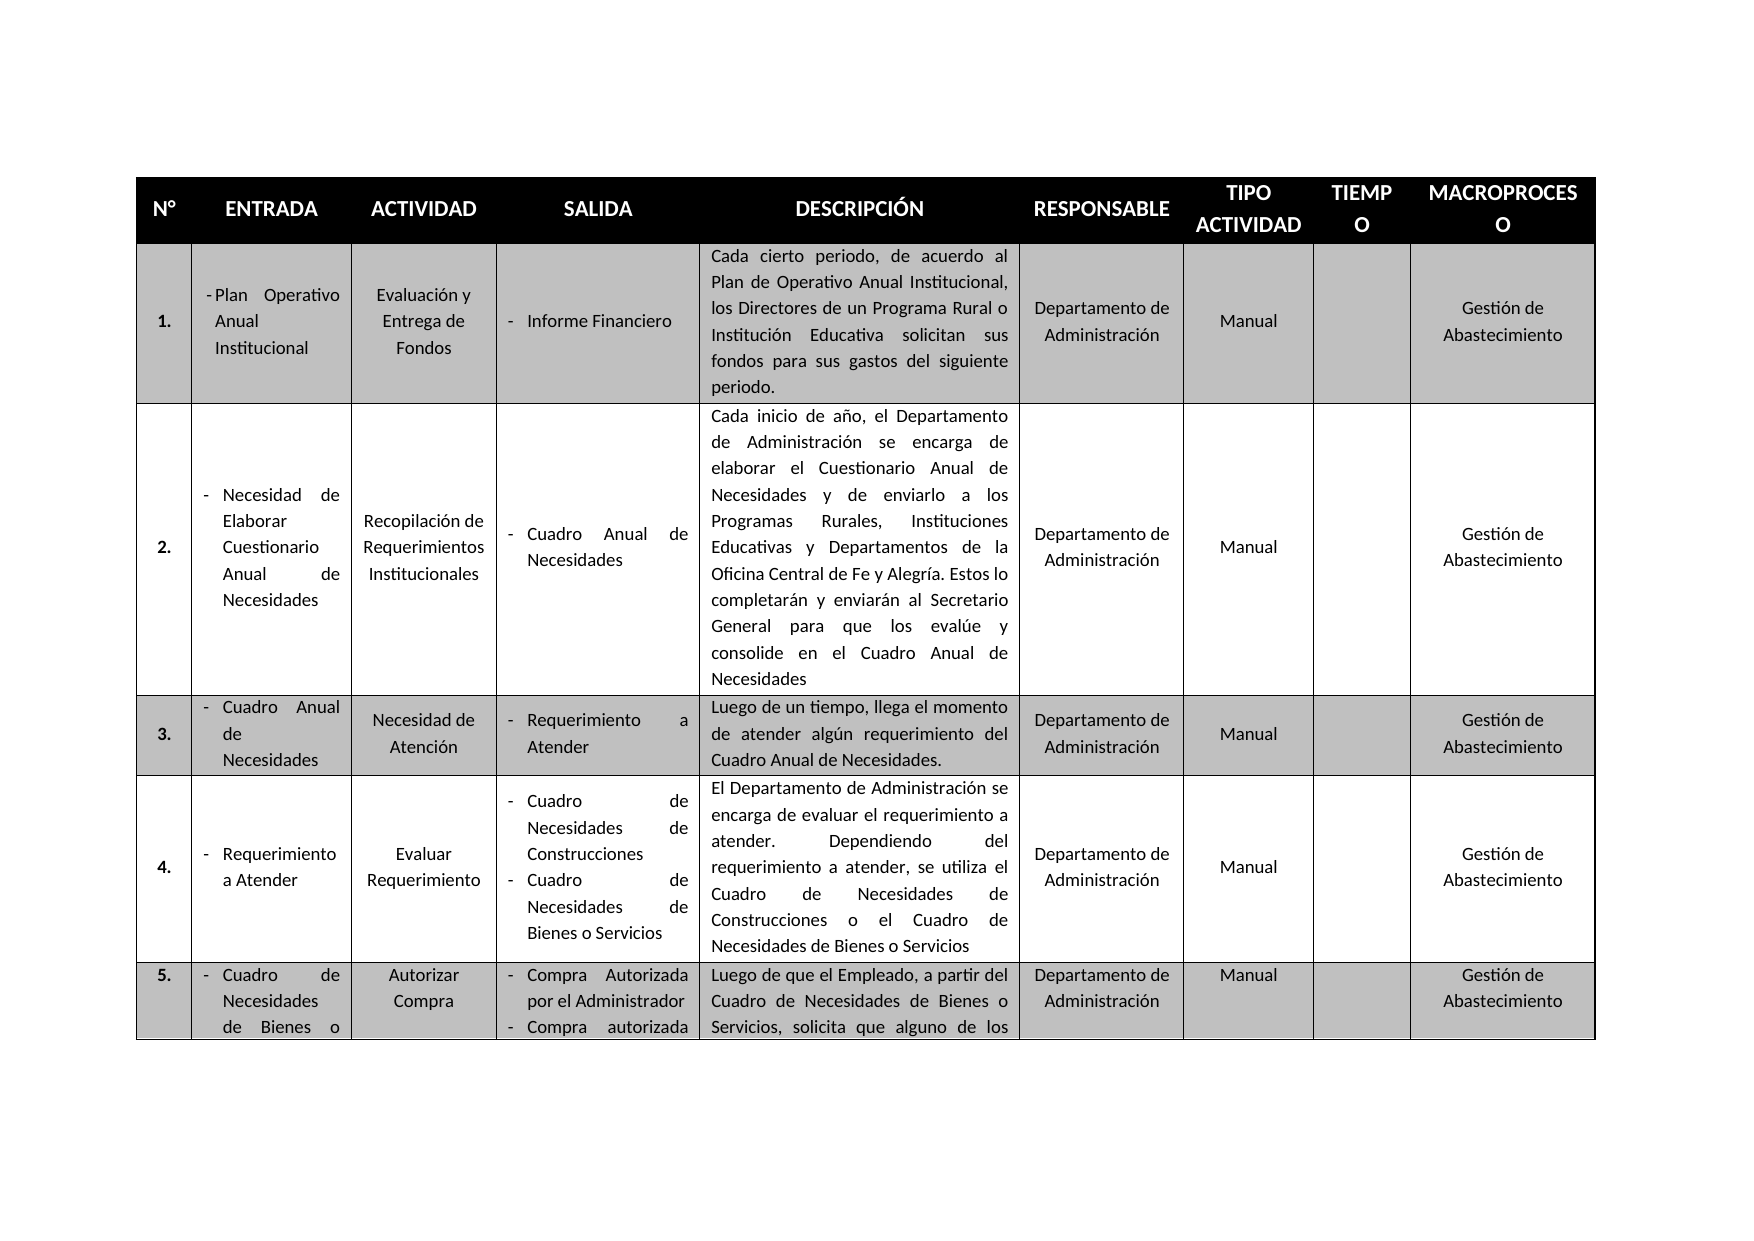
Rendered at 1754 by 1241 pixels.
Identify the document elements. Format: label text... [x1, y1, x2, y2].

table_cell [1314, 404, 1410, 694]
table_cell Manual [1184, 963, 1313, 1038]
table_cell El Departamento de Administración se encarga de evaluar el requerimiento a atender. Dependiendo del requerimiento a atender, se utiliza el Cuadro de Necesidades de Construcciones o el Cuadro de Necesidades de Bienes o Servicios [700, 776, 1019, 962]
table_cell Recopilación de Requerimientos Institucionales [352, 404, 496, 694]
table_cell Plan Operativo Anual Institucional [192, 244, 351, 403]
table_cell 2. [137, 404, 191, 694]
table_cell [1314, 244, 1410, 403]
table_cell [1314, 963, 1410, 1038]
table_cell Evaluación y Entrega de Fondos [352, 244, 496, 403]
table_cell Departamento de Administración [1020, 776, 1183, 962]
table_cell 3. [137, 696, 191, 775]
table_header MACROPROCESO [1411, 178, 1594, 243]
table_cell Departamento de Administración [1020, 696, 1183, 775]
table_cell Cuadro Anual de Necesidades [497, 404, 699, 694]
table_cell Gestión de Abastecimiento [1411, 696, 1594, 775]
table_cell Departamento de Administración [1020, 404, 1183, 694]
table_cell Cada cierto periodo, de acuerdo al Plan de Operativo Anual Institucional, los Directores de un Programa Rural o Institución Educativa solicitan sus fondos para sus gastos del siguiente periodo. [700, 244, 1019, 403]
table_cell Manual [1184, 404, 1313, 694]
table_cell Requerimiento a Atender [497, 696, 699, 775]
table_cell Necesidad de Atención [352, 696, 496, 775]
table_cell 1. [137, 244, 191, 403]
table_header DESCRIPCIÓN [700, 178, 1019, 243]
table_cell 5. [137, 963, 191, 1038]
table_cell Manual [1184, 244, 1313, 403]
table_cell Gestión de Abastecimiento [1411, 244, 1594, 403]
table_cell Cuadro Anual de Necesidades [192, 696, 351, 775]
table_cell [1314, 776, 1410, 962]
table_cell Necesidad de Elaborar Cuestionario Anual de Necesidades [192, 404, 351, 694]
table_header ENTRADA [192, 178, 351, 243]
table_cell Evaluar Requerimiento [352, 776, 496, 962]
table_cell [1314, 696, 1410, 775]
table_cell Cuadro de Necesidades de Bienes o Servicios [192, 963, 351, 1038]
table_cell Manual [1184, 696, 1313, 775]
table_header N° [137, 178, 191, 243]
table_header RESPONSABLE [1020, 178, 1183, 243]
table_cell 4. [137, 776, 191, 962]
table_cell Manual [1184, 776, 1313, 962]
table_cell Luego de un tiempo, llega el momento de atender algún requerimiento del Cuadro Anual de Necesidades. [700, 696, 1019, 775]
table_cell Gestión de Abastecimiento [1411, 776, 1594, 962]
table_header TIEMPO [1314, 178, 1410, 243]
table_cell Informe Financiero [497, 244, 699, 403]
table_cell Cuadro de Necesidades de Construcciones Cuadro de Necesidades de Bienes o Servicios [497, 776, 699, 962]
table_cell Compra Autorizada por el Administrador Compra autorizada por el Comité de Adquisiciones Compra autorizada por el Director General [497, 963, 699, 1038]
table_cell Requerimiento a Atender [192, 776, 351, 962]
table_header TIPO ACTIVIDAD [1184, 178, 1313, 243]
table_cell Cada inicio de año, el Departamento de Administración se encarga de elaborar el Cuestionario Anual de Necesidades y de enviarlo a los Programas Rurales, Instituciones Educativas y Departamentos de la Oficina Central de Fe y Alegría. Estos lo completarán y enviarán al Secretario General para que los evalúe y consolide en el Cuadro Anual de Necesidades [700, 404, 1019, 694]
table_cell Autorizar Compra [352, 963, 496, 1038]
table_cell Departamento de Administración [1020, 963, 1183, 1038]
table_cell Gestión de Abastecimiento [1411, 963, 1594, 1038]
table_header SALIDA [497, 178, 699, 243]
table_cell Gestión de Abastecimiento [1411, 404, 1594, 694]
table_header ACTIVIDAD [352, 178, 496, 243]
table_cell Departamento de Administración [1020, 244, 1183, 403]
